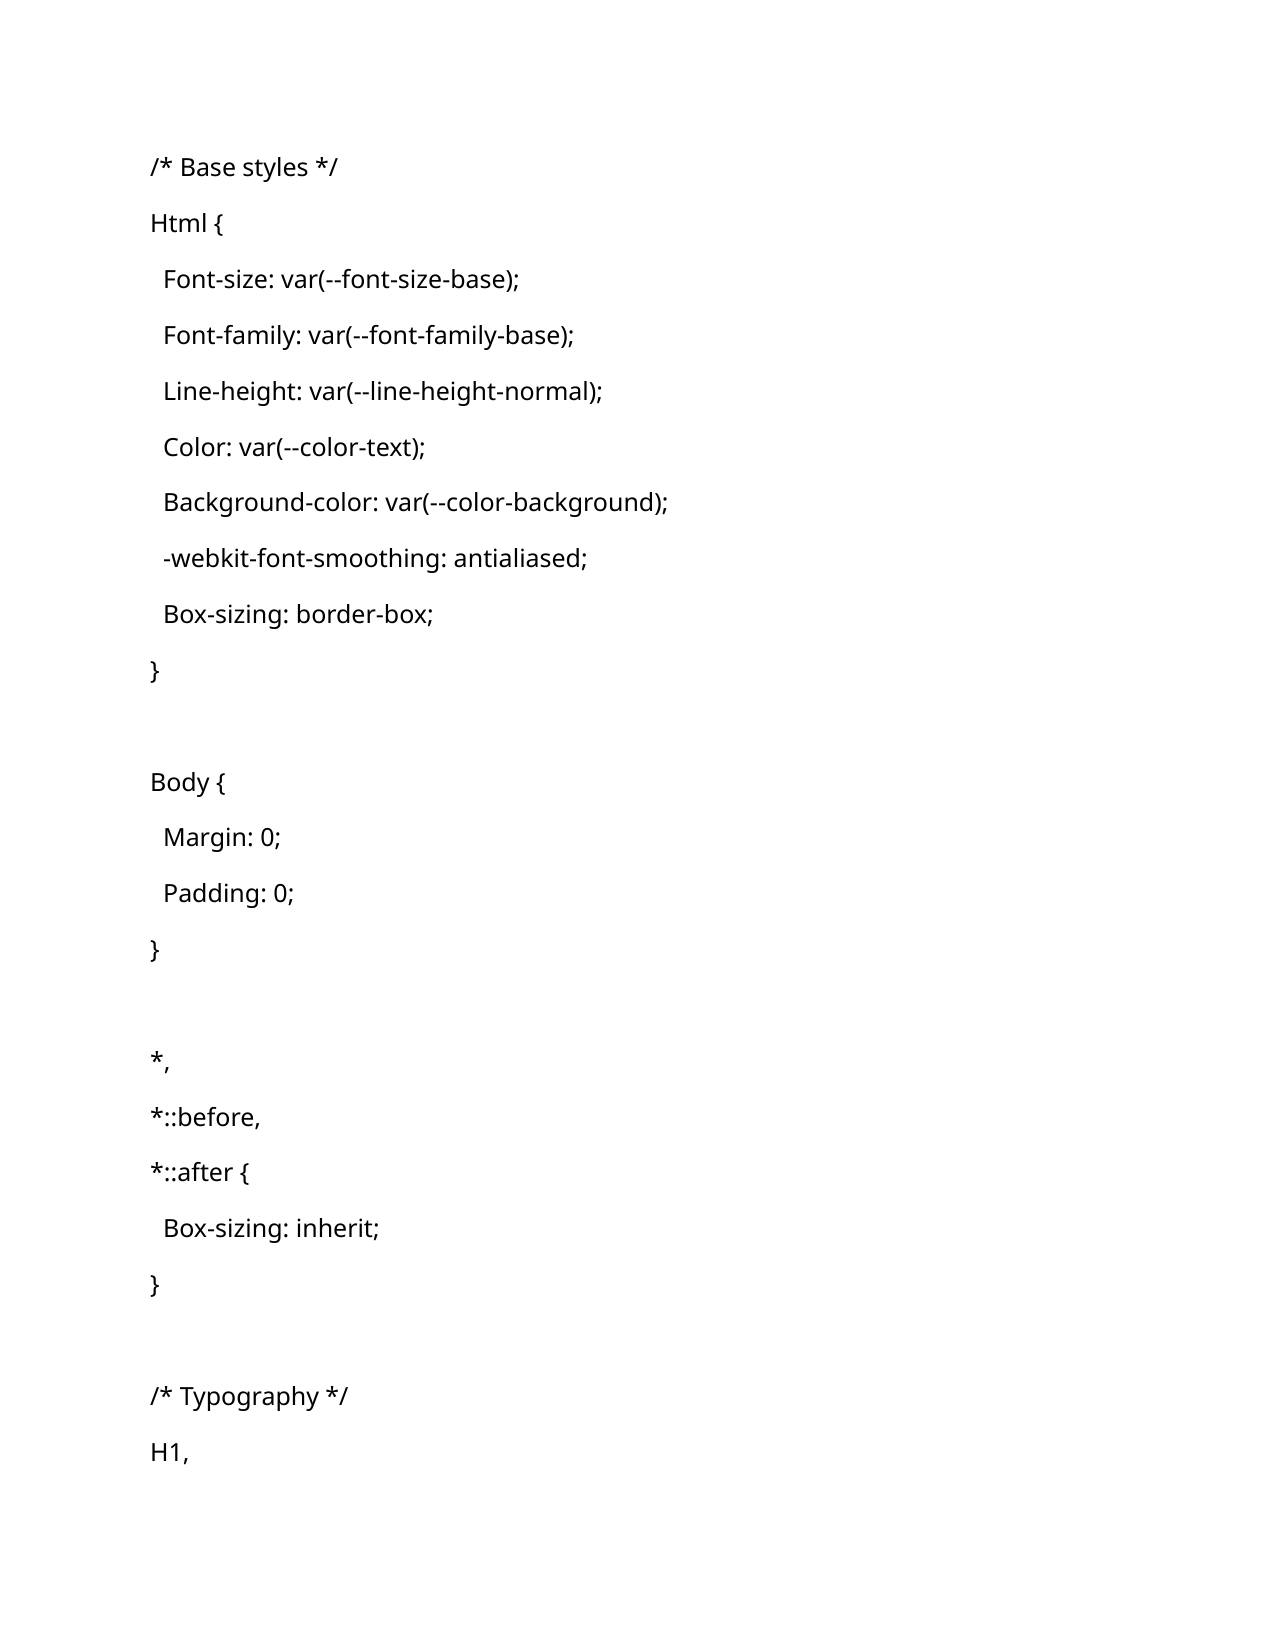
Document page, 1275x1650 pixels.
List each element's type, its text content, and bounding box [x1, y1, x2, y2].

text H1, [150, 1434, 1125, 1468]
text } [150, 1267, 1125, 1301]
text Body { [150, 764, 1125, 798]
text /* Base styles */ [150, 150, 1125, 184]
text /* Typography */ [150, 1378, 1125, 1412]
text Background-color: var(--color-background); [150, 485, 1125, 519]
text -webkit-font-smoothing: antialiased; [150, 541, 1125, 575]
text Font-size: var(--font-size-base); [150, 262, 1125, 296]
text Color: var(--color-text); [150, 429, 1125, 463]
text *::after { [150, 1155, 1125, 1189]
text Margin: 0; [150, 820, 1125, 854]
text *::before, [150, 1099, 1125, 1133]
text } [150, 932, 1125, 966]
text } [150, 652, 1125, 687]
text Font-family: var(--font-family-base); [150, 317, 1125, 352]
text Html { [150, 206, 1125, 240]
text *, [150, 1043, 1125, 1077]
text Line-height: var(--line-height-normal); [150, 373, 1125, 407]
text Box-sizing: inherit; [150, 1211, 1125, 1245]
text Box-sizing: border-box; [150, 597, 1125, 631]
text Padding: 0; [150, 876, 1125, 910]
